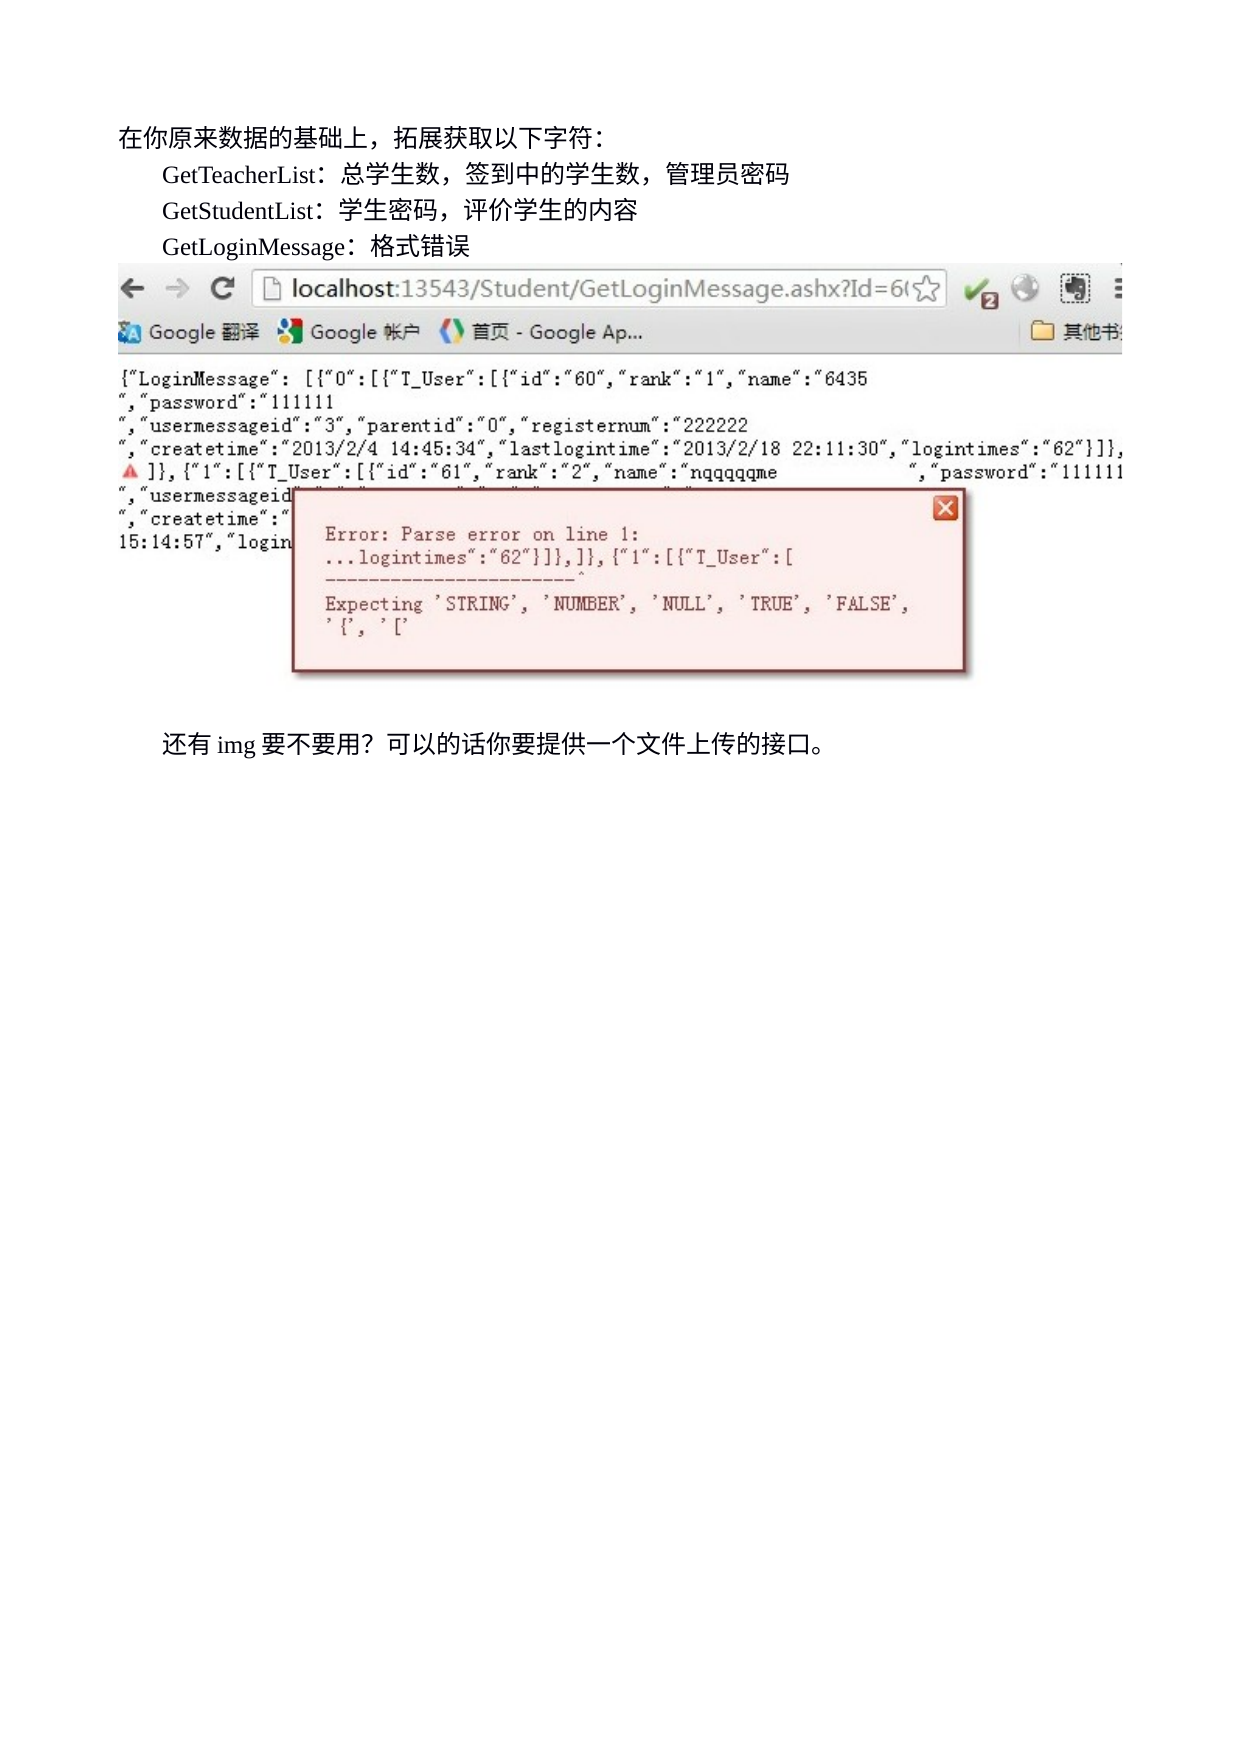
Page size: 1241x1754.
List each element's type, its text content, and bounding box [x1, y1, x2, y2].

text GetLoginMessage：格式错误 [118, 227, 1122, 263]
text GetStudentList：学生密码，评价学生的内容 [118, 191, 1122, 227]
picture [118, 263, 1123, 696]
text GetTeacherList：总学生数，签到中的学生数，管理员密码 [118, 154, 1122, 191]
text 在你原来数据的基础上，拓展获取以下字符： [118, 118, 1122, 154]
text 还有img要不要用？可以的话你要提供一个文件上传的接口。 [118, 725, 1122, 761]
